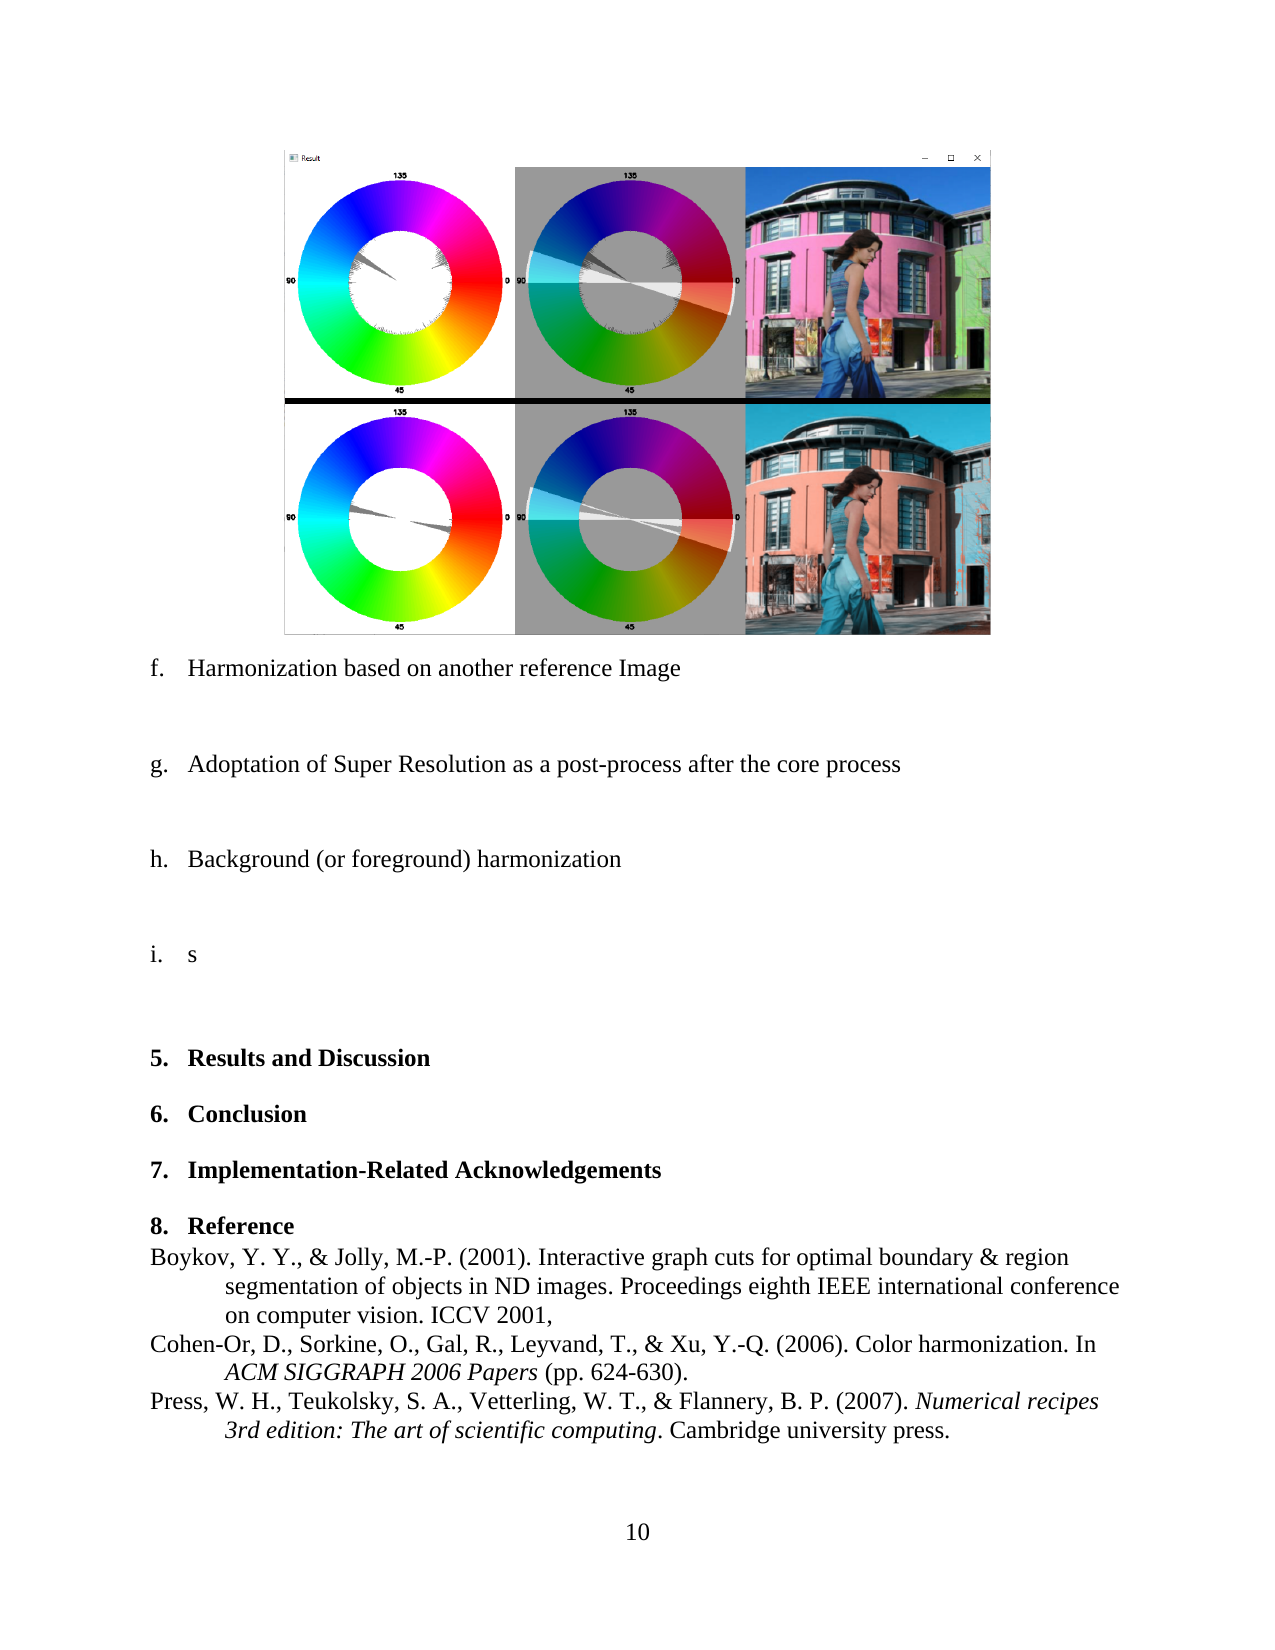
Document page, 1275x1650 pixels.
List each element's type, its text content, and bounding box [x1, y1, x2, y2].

subtitle Implementation-Related Acknowledgements [150, 1155, 1125, 1184]
subtitle Results and Discussion [150, 1043, 1125, 1072]
text Boykov, Y. Y., & Jolly, M.-P. (2001). Interactive graph cuts for optimal boundary & region segmentation of objects in ND images. Proceedings eighth IEEE international conference on computer vision. ICCV 2001, [150, 1242, 1125, 1329]
text Cohen-Or, D., Sorkine, O., Gal, R., Leyvand, T., & Xu, Y.-Q. (2006). Color harmonization. In ACM SIGGRAPH 2006 Papers (pp. 624-630). [150, 1329, 1125, 1386]
list s [150, 939, 1125, 968]
picture [284, 150, 991, 635]
list Adoptation of Super Resolution as a post-process after the core process [150, 749, 1125, 777]
list Harmonization based on another reference Image [150, 653, 1125, 682]
list Background (or foreground) harmonization [150, 844, 1125, 873]
text Press, W. H., Teukolsky, S. A., Vetterling, W. T., & Flannery, B. P. (2007). Numerical recipes 3rd edition: The art of scientific computing. Cambridge university press. [150, 1386, 1125, 1444]
subtitle Reference [150, 1211, 1125, 1240]
subtitle Conclusion [150, 1099, 1125, 1128]
